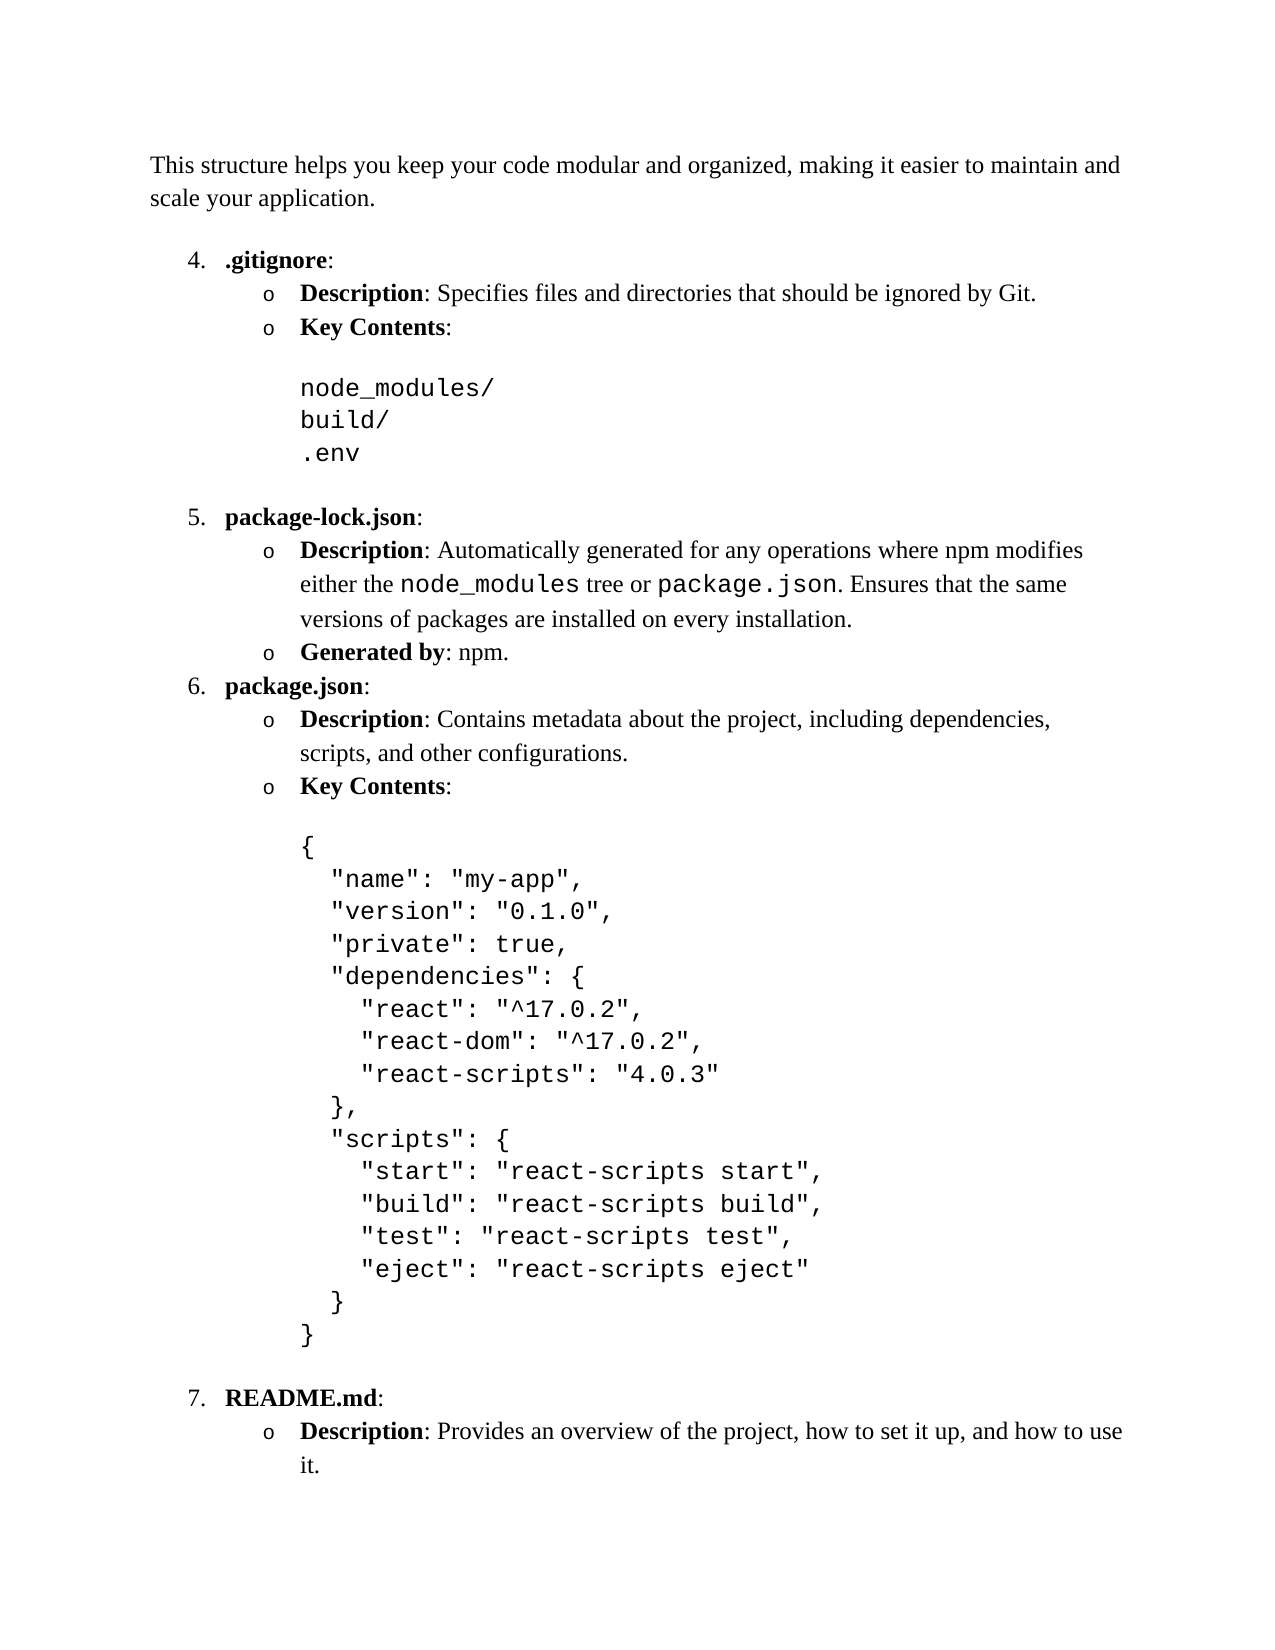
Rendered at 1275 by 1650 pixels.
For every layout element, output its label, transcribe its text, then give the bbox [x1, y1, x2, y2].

list Generated by: npm. [262, 637, 1125, 667]
text "build": "react-scripts build", [300, 1191, 1125, 1220]
text "test": "react-scripts test", [300, 1224, 1125, 1252]
text "react-scripts": "4.0.3" [300, 1061, 1125, 1090]
text "name": "my-app", [300, 866, 1125, 895]
list Description: Provides an overview of the project, how to set it up, and how to use it. [262, 1416, 1125, 1479]
text "private": true, [300, 931, 1125, 960]
text "start": "react-scripts start", [300, 1159, 1125, 1187]
list Description: Contains metadata about the project, including dependencies, scripts, and other configurations. [262, 704, 1125, 767]
text This structure helps you keep your code modular and organized, making it easier to maintain and scale your application. [150, 150, 1125, 212]
text node_modules/ [300, 375, 1125, 404]
text .env [300, 440, 1125, 469]
text "react": "^17.0.2", [300, 996, 1125, 1025]
text }, [300, 1094, 1125, 1122]
text { [300, 834, 1125, 862]
text "version": "0.1.0", [300, 899, 1125, 927]
list .gitignore: [187, 245, 1125, 274]
list package.json: [187, 671, 1125, 700]
list Description: Specifies files and directories that should be ignored by Git. [262, 278, 1125, 308]
list Key Contents: [262, 771, 1125, 800]
text "dependencies": { [300, 964, 1125, 992]
text build/ [300, 408, 1125, 436]
list README.md: [187, 1383, 1125, 1412]
text "eject": "react-scripts eject" [300, 1256, 1125, 1285]
list Key Contents: [262, 312, 1125, 342]
text } [300, 1321, 1125, 1350]
list package-lock.json: [187, 502, 1125, 531]
list Description: Automatically generated for any operations where npm modifies either the node_modules tree or package.json. Ensures that the same versions of packages are installed on every installation. [262, 535, 1125, 633]
text } [300, 1289, 1125, 1317]
text "react-dom": "^17.0.2", [300, 1029, 1125, 1057]
text "scripts": { [300, 1126, 1125, 1155]
